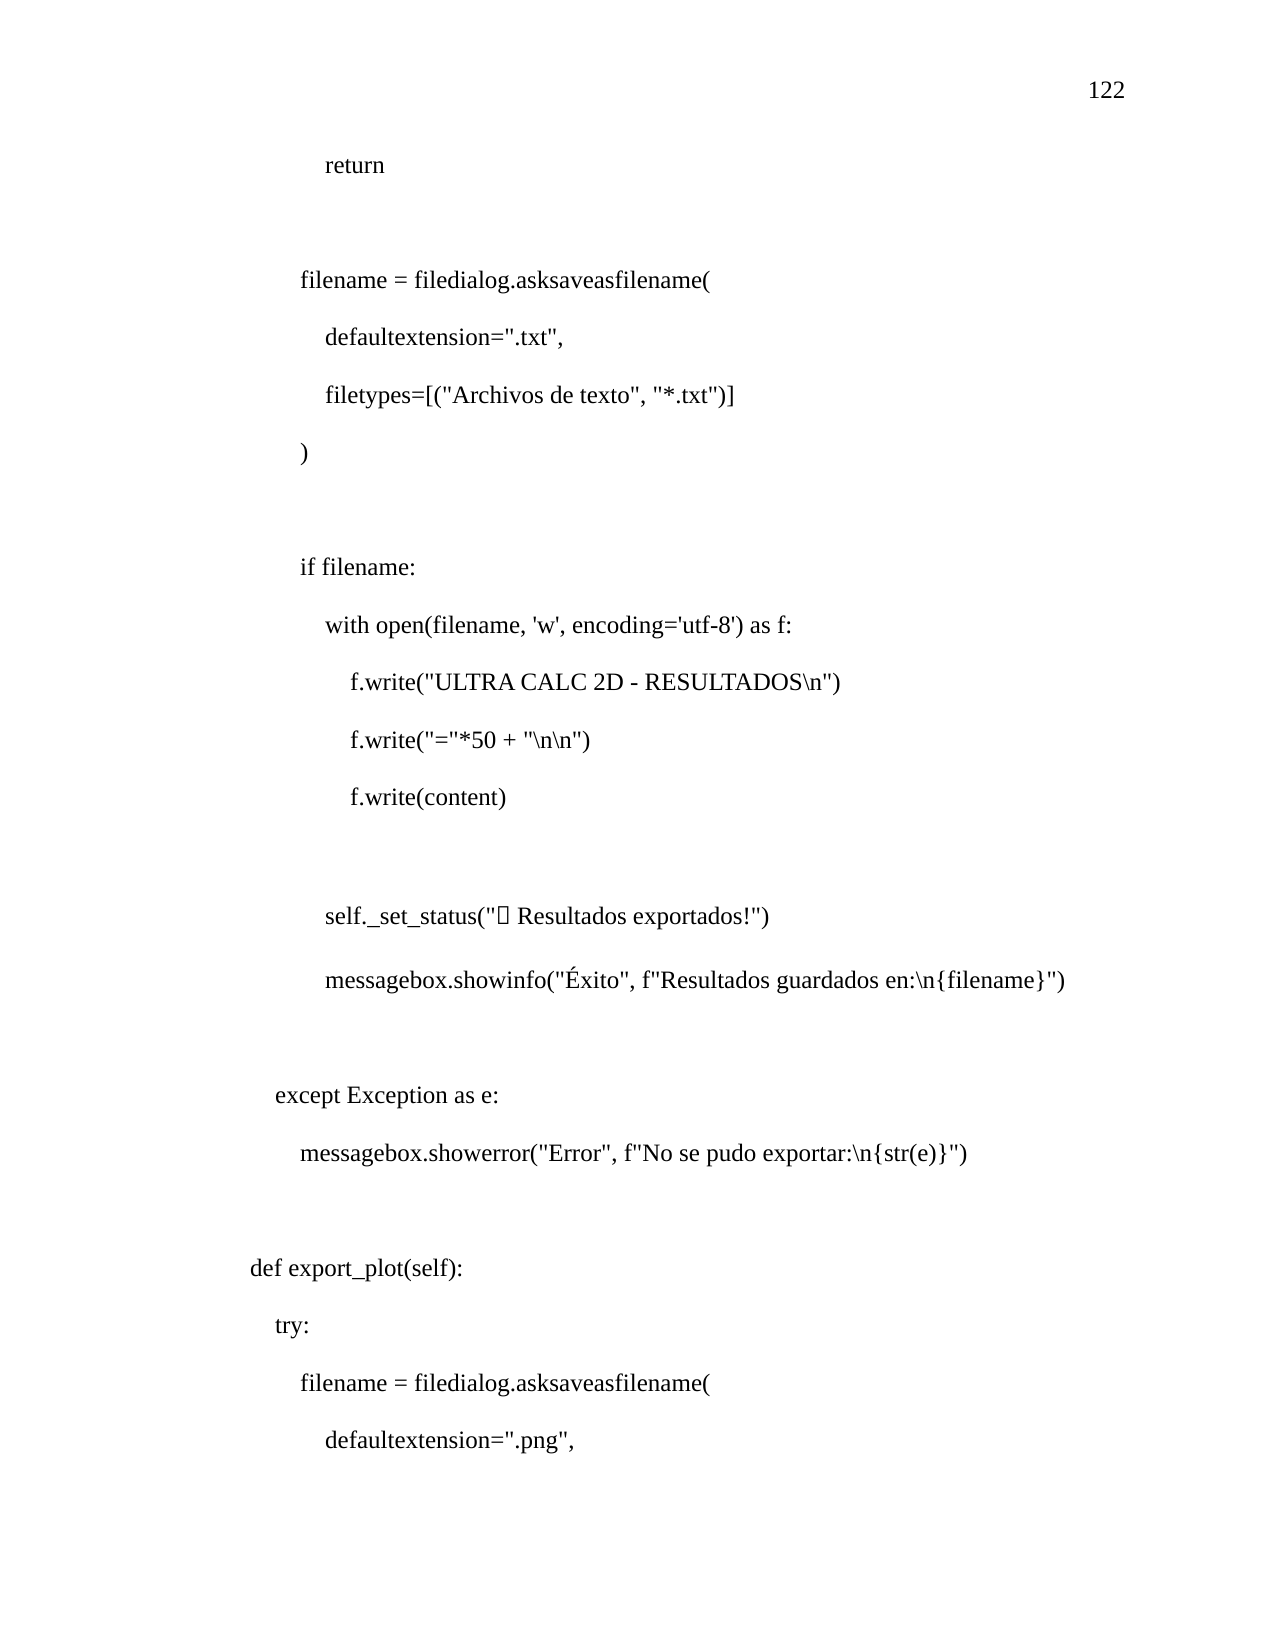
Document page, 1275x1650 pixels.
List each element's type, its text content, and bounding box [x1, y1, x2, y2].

text f.write(content) [150, 782, 1125, 811]
text filename = filedialog.asksaveasfilename( [150, 265, 1125, 294]
text filename = filedialog.asksaveasfilename( [150, 1368, 1125, 1397]
text f.write("="*50 + "\n\n") [150, 725, 1125, 754]
text return [150, 150, 1125, 179]
text with open(filename, 'w', encoding='utf-8') as f: [150, 610, 1125, 639]
text messagebox.showerror("Error", f"No se pudo exportar:\n{str(e)}") [150, 1138, 1125, 1167]
text self._set_status("✅ Resultados exportados!") [150, 897, 1125, 932]
text defaultextension=".txt", [150, 322, 1125, 351]
text def export_plot(self): [150, 1253, 1125, 1282]
text messagebox.showinfo("Éxito", f"Resultados guardados en:\n{filename}") [150, 966, 1125, 994]
text except Exception as e: [150, 1081, 1125, 1109]
text try: [150, 1311, 1125, 1339]
text filetypes=[("Archivos de texto", "*.txt")] [150, 380, 1125, 409]
text f.write("ULTRA CALC 2D - RESULTADOS\n") [150, 667, 1125, 696]
text ) [150, 437, 1125, 466]
text defaultextension=".png", [150, 1426, 1125, 1454]
text if filename: [150, 552, 1125, 581]
